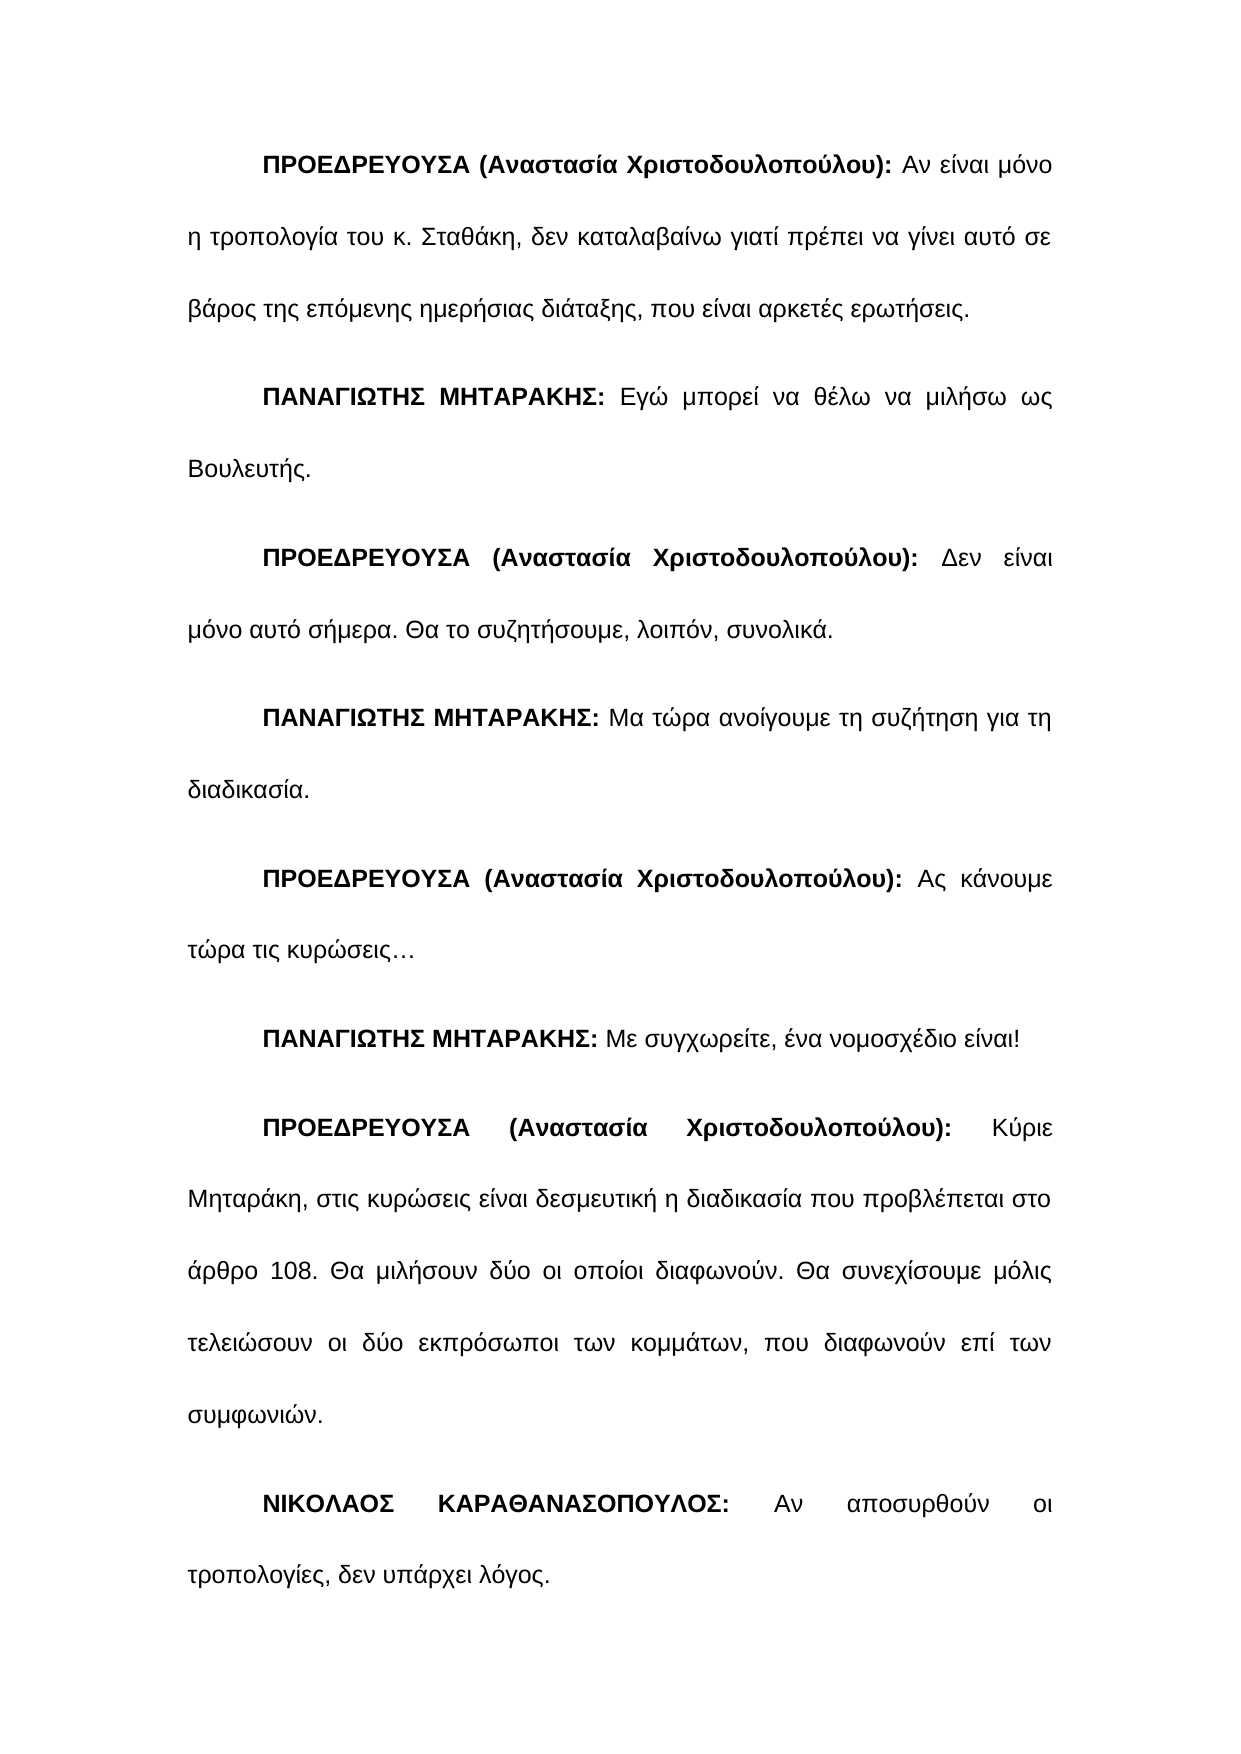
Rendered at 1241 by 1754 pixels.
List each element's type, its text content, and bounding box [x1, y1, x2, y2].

text ΠΡΟΕΔΡΕΥΟΥΣΑ (Αναστασία Χριστοδουλοπούλου): Ας κάνουμε τώρα τις κυρώσεις… [187, 863, 1053, 964]
text ΠΑΝΑΓΙΩΤΗΣ ΜΗΤΑΡΑΚΗΣ: Εγώ μπορεί να θέλω να μιλήσω ως Βουλευτής. [187, 382, 1053, 483]
text ΠΡΟΕΔΡΕΥΟΥΣΑ (Αναστασία Χριστοδουλοπούλου): Δεν είναι μόνο αυτό σήμερα. Θα το συζητήσουμε, λοιπόν, συνολικά. [187, 543, 1053, 643]
text ΠΡΟΕΔΡΕΥΟΥΣΑ (Αναστασία Χριστοδουλοπούλου): Κύριε Μηταράκη, στις κυρώσεις είναι δεσμευτική η διαδικασία που προβλέπεται στο άρθρο 108. Θα μιλήσουν δύο οι οποίοι διαφωνούν. Θα συνεχίσουμε μόλις τελειώσουν οι δύο εκπρόσωποι των κομμάτων, που διαφωνούν επί των συμφωνιών. [187, 1112, 1053, 1429]
text ΝΙΚΟΛΑΟΣ ΚΑΡΑΘΑΝΑΣΟΠΟΥΛΟΣ: Αν αποσυρθούν οι τροπολογίες, δεν υπάρχει λόγος. [187, 1488, 1053, 1589]
text ΠΑΝΑΓΙΩΤΗΣ ΜΗΤΑΡΑΚΗΣ: Μα τώρα ανοίγουμε τη συζήτηση για τη διαδικασία. [187, 703, 1053, 804]
text ΠΑΝΑΓΙΩΤΗΣ ΜΗΤΑΡΑΚΗΣ: Με συγχωρείτε, ένα νομοσχέδιο είναι! [187, 1024, 1053, 1053]
text ΠΡΟΕΔΡΕΥΟΥΣΑ (Αναστασία Χριστοδουλοπούλου): Αν είναι μόνο η τροπολογία του κ. Σταθάκη, δεν καταλαβαίνω γιατί πρέπει να γίνει αυτό σε βάρος της επόμενης ημερήσιας διάταξης, που είναι αρκετές ερωτήσεις. [187, 150, 1053, 322]
